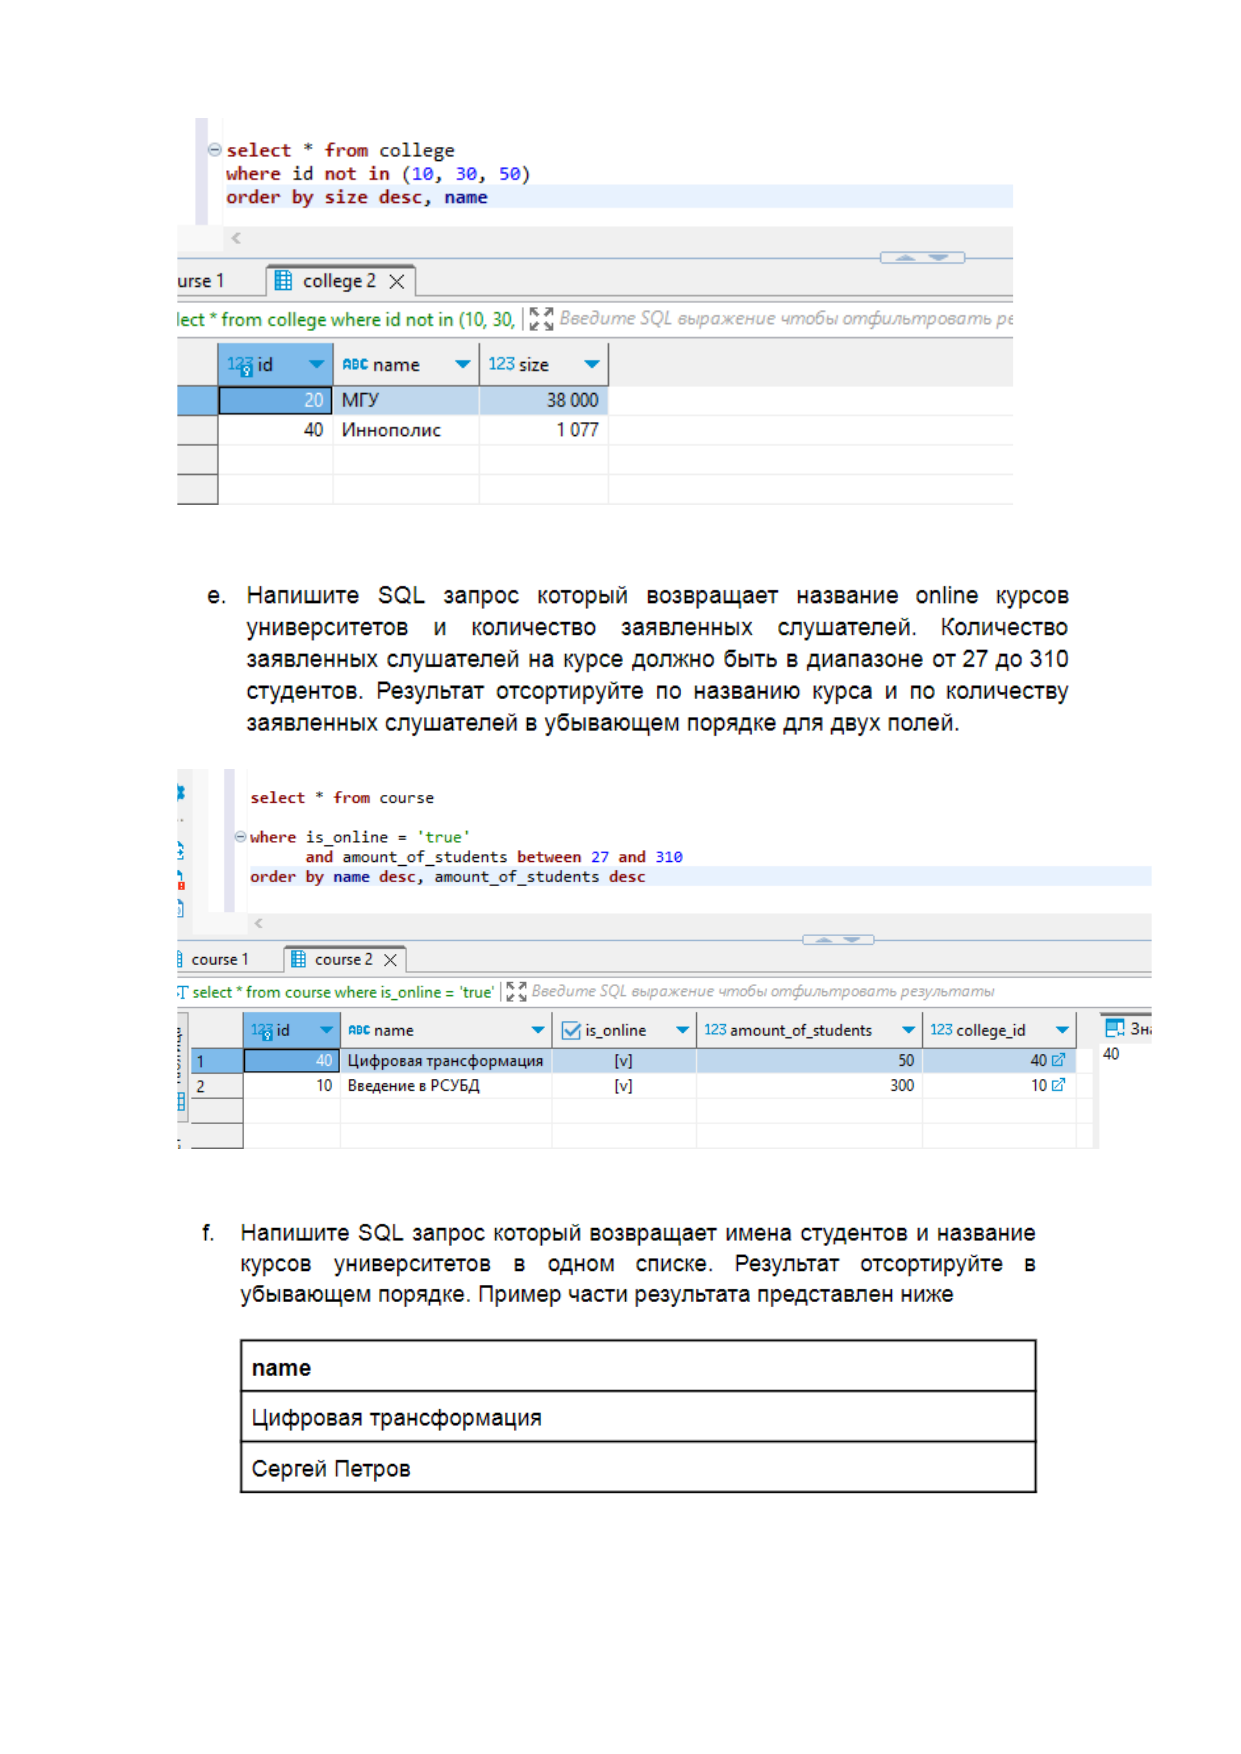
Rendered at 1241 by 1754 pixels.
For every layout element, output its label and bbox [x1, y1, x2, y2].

picture [177, 769, 1152, 1149]
picture [177, 562, 1152, 756]
picture [177, 118, 1014, 505]
picture [177, 1206, 1152, 1543]
